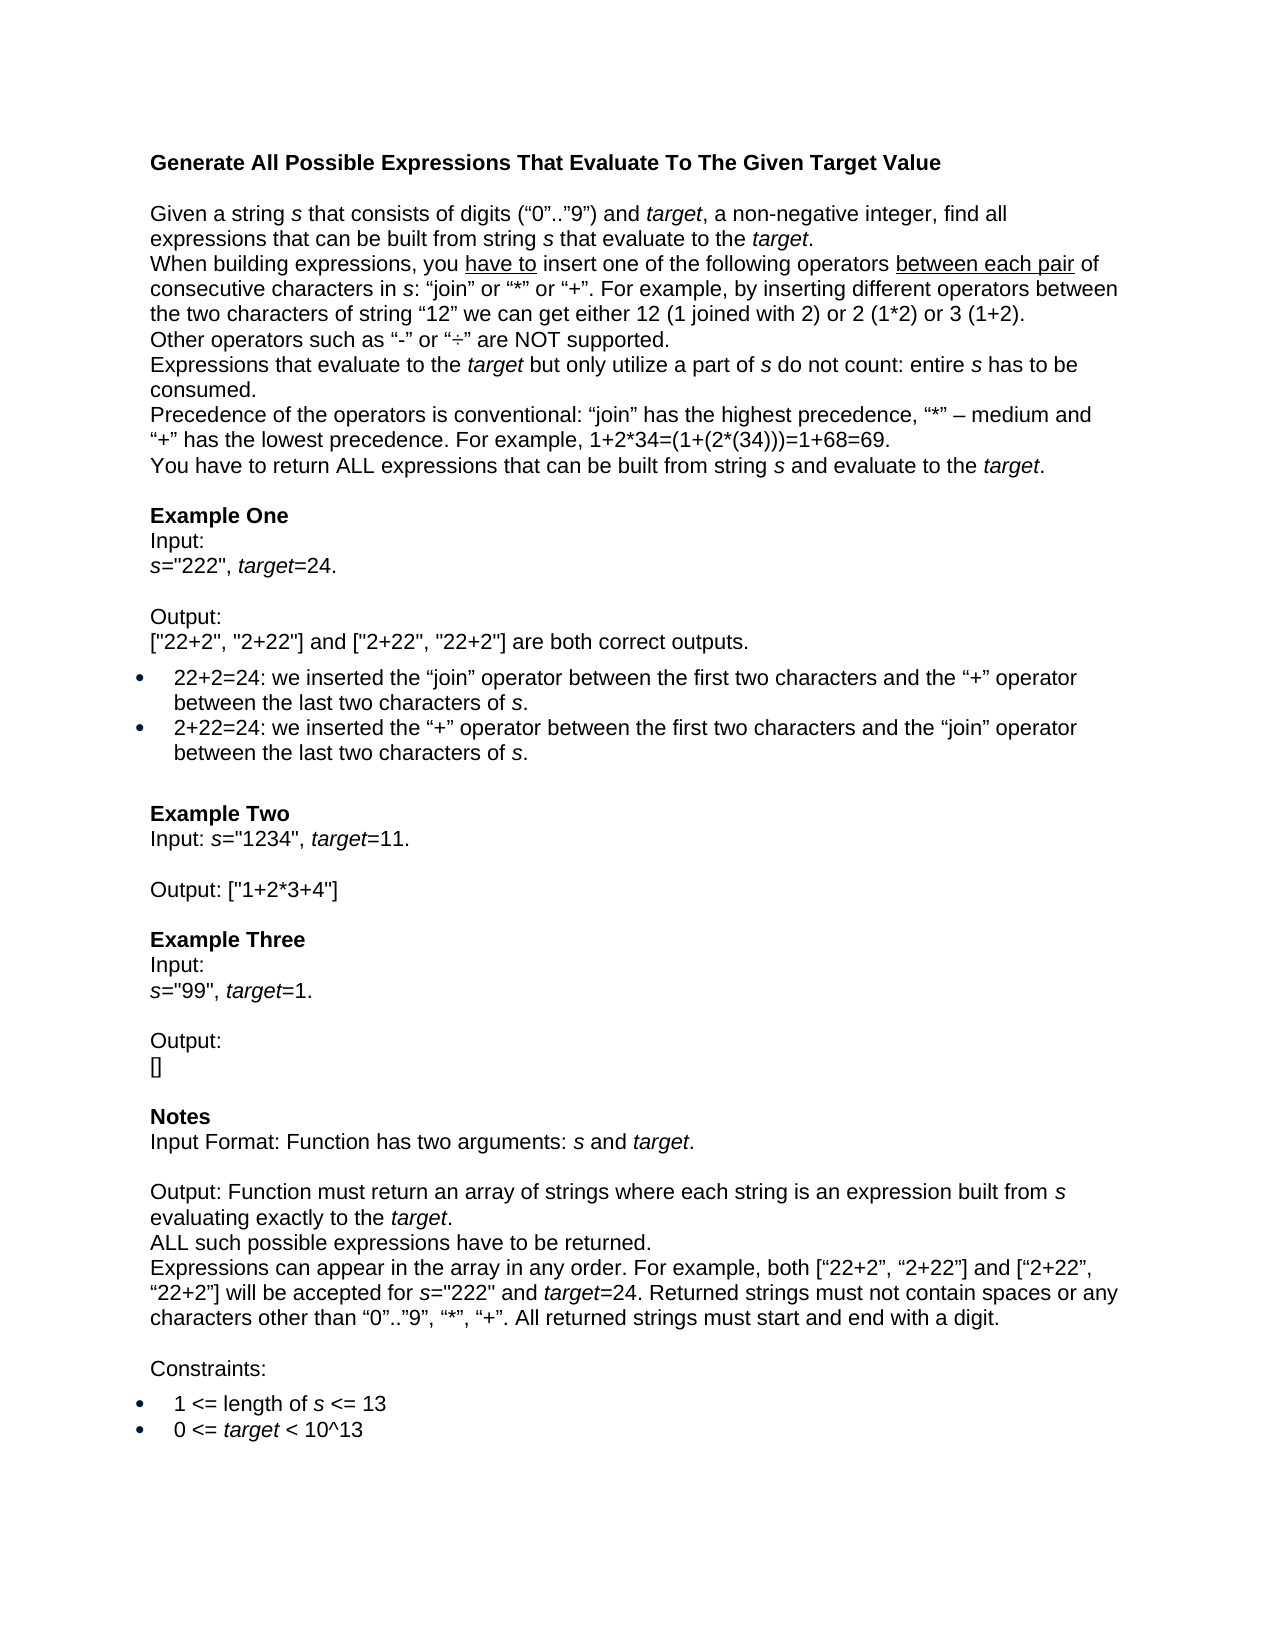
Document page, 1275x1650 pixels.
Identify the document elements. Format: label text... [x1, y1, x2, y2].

text Input: s="1234", target=11. [150, 826, 1125, 851]
list 1 <= length of s <= 13 [136, 1391, 1125, 1416]
text ALL such possible expressions have to be returned. [150, 1229, 1125, 1255]
text Given a string s that consists of digits (“0”..”9”) and target, a non-negative integer, find all expressions that can be built from string s that evaluate to the target. [150, 200, 1125, 251]
text Example One [150, 503, 1125, 528]
text Input: [150, 952, 1125, 977]
text Expressions can appear in the array in any order. For example, both [“22+2”, “2+22”] and [“2+22”, “22+2”] will be accepted for s="222" and target=24. Returned strings must not contain spaces or any characters other than “0”..”9”, “*”, “+”. All returned strings must start and end with a digit. [150, 1255, 1125, 1330]
list 0 <= target < 10^13 [136, 1416, 1125, 1442]
text Other operators such as “-” or “÷” are NOT supported. [150, 326, 1125, 352]
text Input Format: Function has two arguments: s and target. [150, 1129, 1125, 1154]
text Expressions that evaluate to the target but only utilize a part of s do not count: entire s has to be consumed. [150, 352, 1125, 402]
list 2+22=24: we inserted the “+” operator between the first two characters and the “join” operator between the last two characters of s. [136, 715, 1125, 765]
text Input: [150, 528, 1125, 553]
text Output: Function must return an array of strings where each string is an expression built from s evaluating exactly to the target. [150, 1179, 1125, 1229]
text Output: [150, 1028, 1125, 1053]
text Generate All Possible Expressions That Evaluate To The Given Target Value [150, 150, 1125, 175]
text Output: ["1+2*3+4"] [150, 877, 1125, 902]
text Notes [150, 1103, 1125, 1129]
text You have to return ALL expressions that can be built from string s and evaluate to the target. [150, 452, 1125, 478]
text When building expressions, you have to insert one of the following operators between each pair of consecutive characters in s: “join” or “*” or “+”. For example, by inserting different operators between the two characters of string “12” we can get either 12 (1 joined with 2) or 2 (1*2) or 3 (1+2). [150, 251, 1125, 326]
text Output: [150, 604, 1125, 629]
text Example Three [150, 927, 1125, 952]
text Precedence of the operators is conventional: “join” has the highest precedence, “*” – medium and “+” has the lowest precedence. For example, 1+2*34=(1+(2*(34)))=1+68=69. [150, 402, 1125, 452]
text s="99", target=1. [150, 977, 1125, 1003]
text [] [150, 1053, 1125, 1078]
text s="222", target=24. [150, 553, 1125, 578]
text Constraints: [150, 1356, 1125, 1381]
text ["22+2", "2+22"] and ["2+22", "22+2"] are both correct outputs. [150, 629, 1125, 654]
text Example Two [150, 801, 1125, 826]
list 22+2=24: we inserted the “join” operator between the first two characters and the “+” operator between the last two characters of s. [136, 664, 1125, 715]
